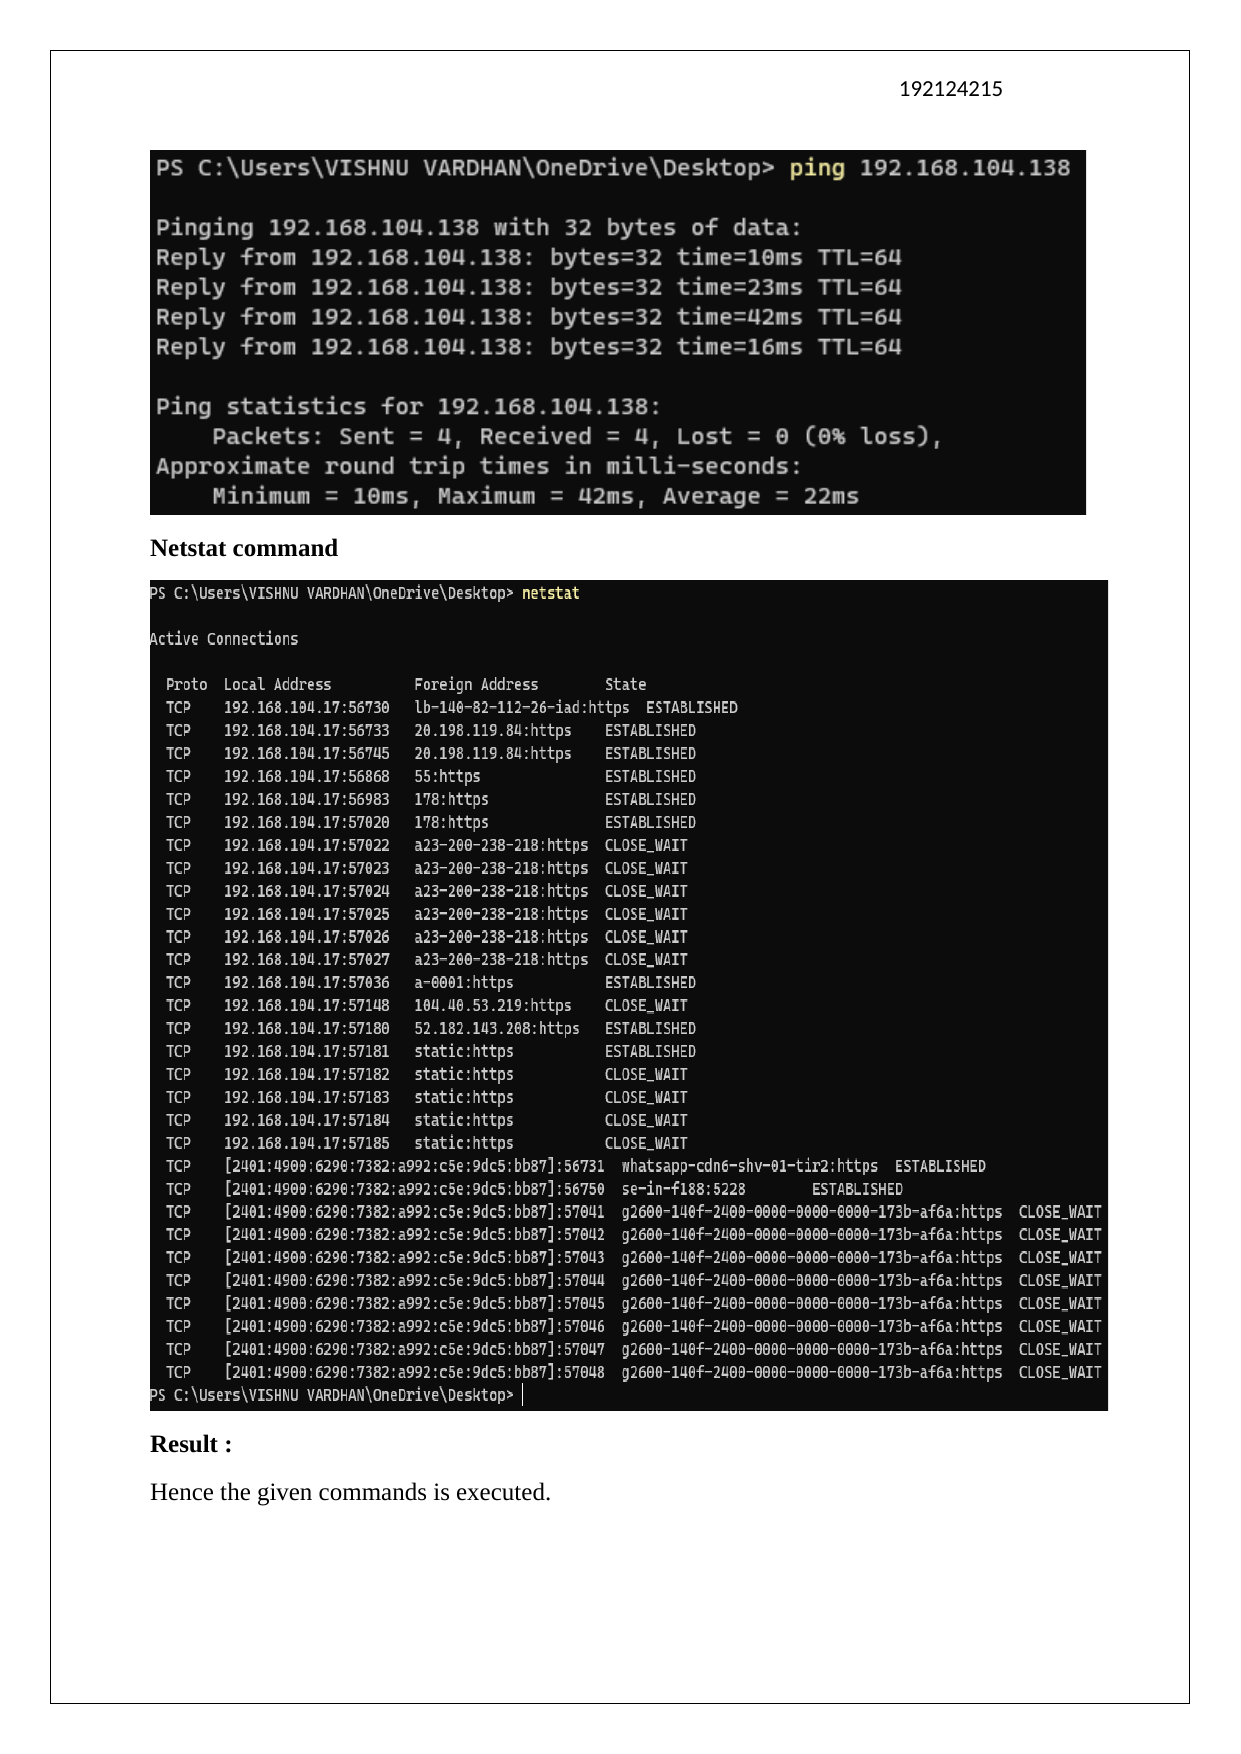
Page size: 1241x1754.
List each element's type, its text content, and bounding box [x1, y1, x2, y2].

picture [150, 150, 1087, 515]
text Hence the given commands is executed. [150, 1477, 1090, 1506]
text Result : [150, 1429, 1090, 1458]
text Netstat command [150, 533, 1090, 562]
picture [150, 580, 1109, 1411]
